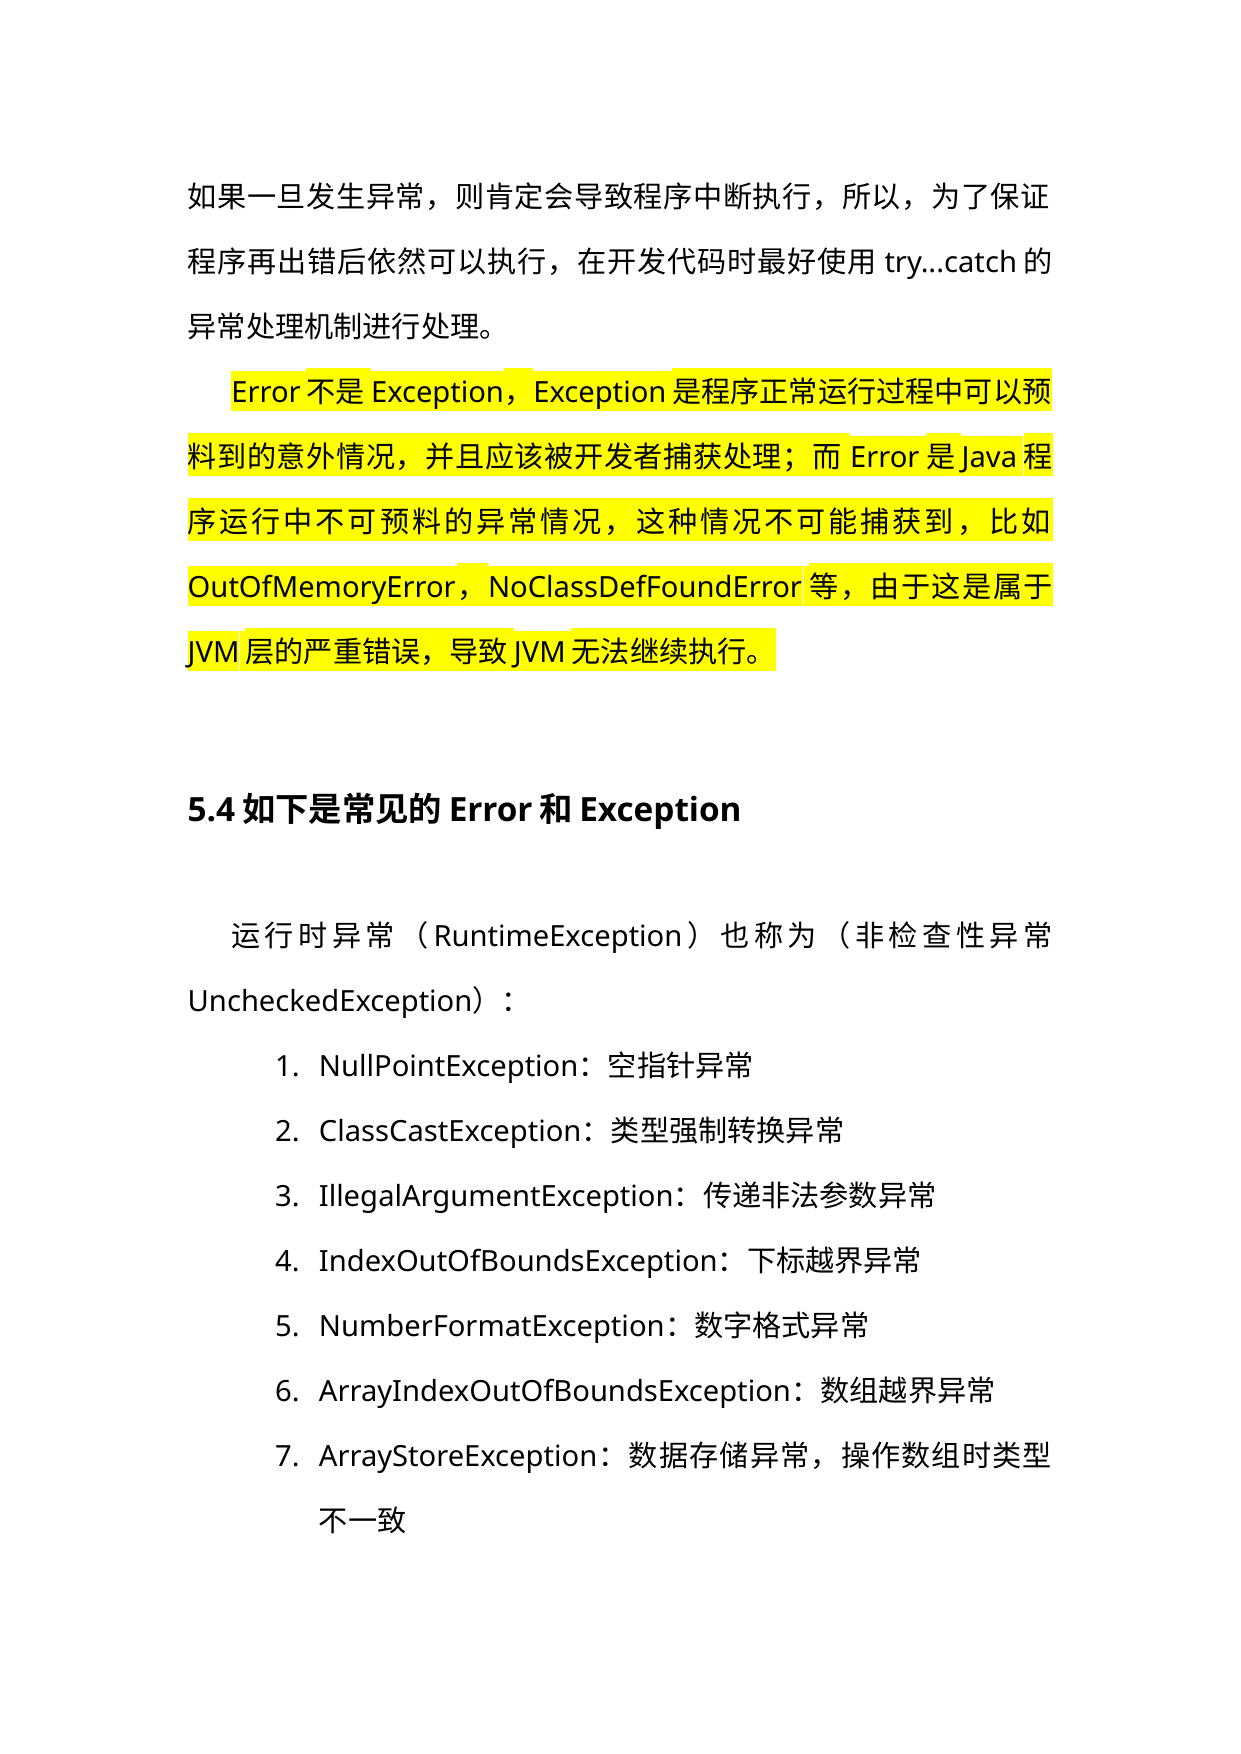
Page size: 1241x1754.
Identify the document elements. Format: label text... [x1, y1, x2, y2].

list IllegalArgumentException：传递非法参数异常 [275, 1161, 1053, 1226]
subtitle 5.4如下是常见的Error和Exception [187, 774, 1053, 839]
list NumberFormatException：数字格式异常 [275, 1291, 1053, 1356]
list ClassCastException：类型强制转换异常 [275, 1096, 1053, 1161]
text 运行时异常（RuntimeException）也称为（非检查性异常UncheckedException）： [187, 901, 1053, 1031]
list ArrayStoreException：数据存储异常，操作数组时类型不一致 [275, 1421, 1053, 1551]
text Error不是Exception，Exception是程序正常运行过程中可以预料到的意外情况，并且应该被开发者捕获处理；而Error是Java程序运行中不可预料的异常情况，这种情况不可能捕获到，比如OutOfMemoryError，NoClassDefFoundError等，由于这是属于JVM层的严重错误，导致JVM无法继续执行。 [187, 357, 1053, 682]
list IndexOutOfBoundsException：下标越界异常 [275, 1226, 1053, 1291]
list ArrayIndexOutOfBoundsException：数组越界异常 [275, 1356, 1053, 1421]
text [187, 162, 1053, 357]
list NullPointException：空指针异常 [275, 1031, 1053, 1096]
